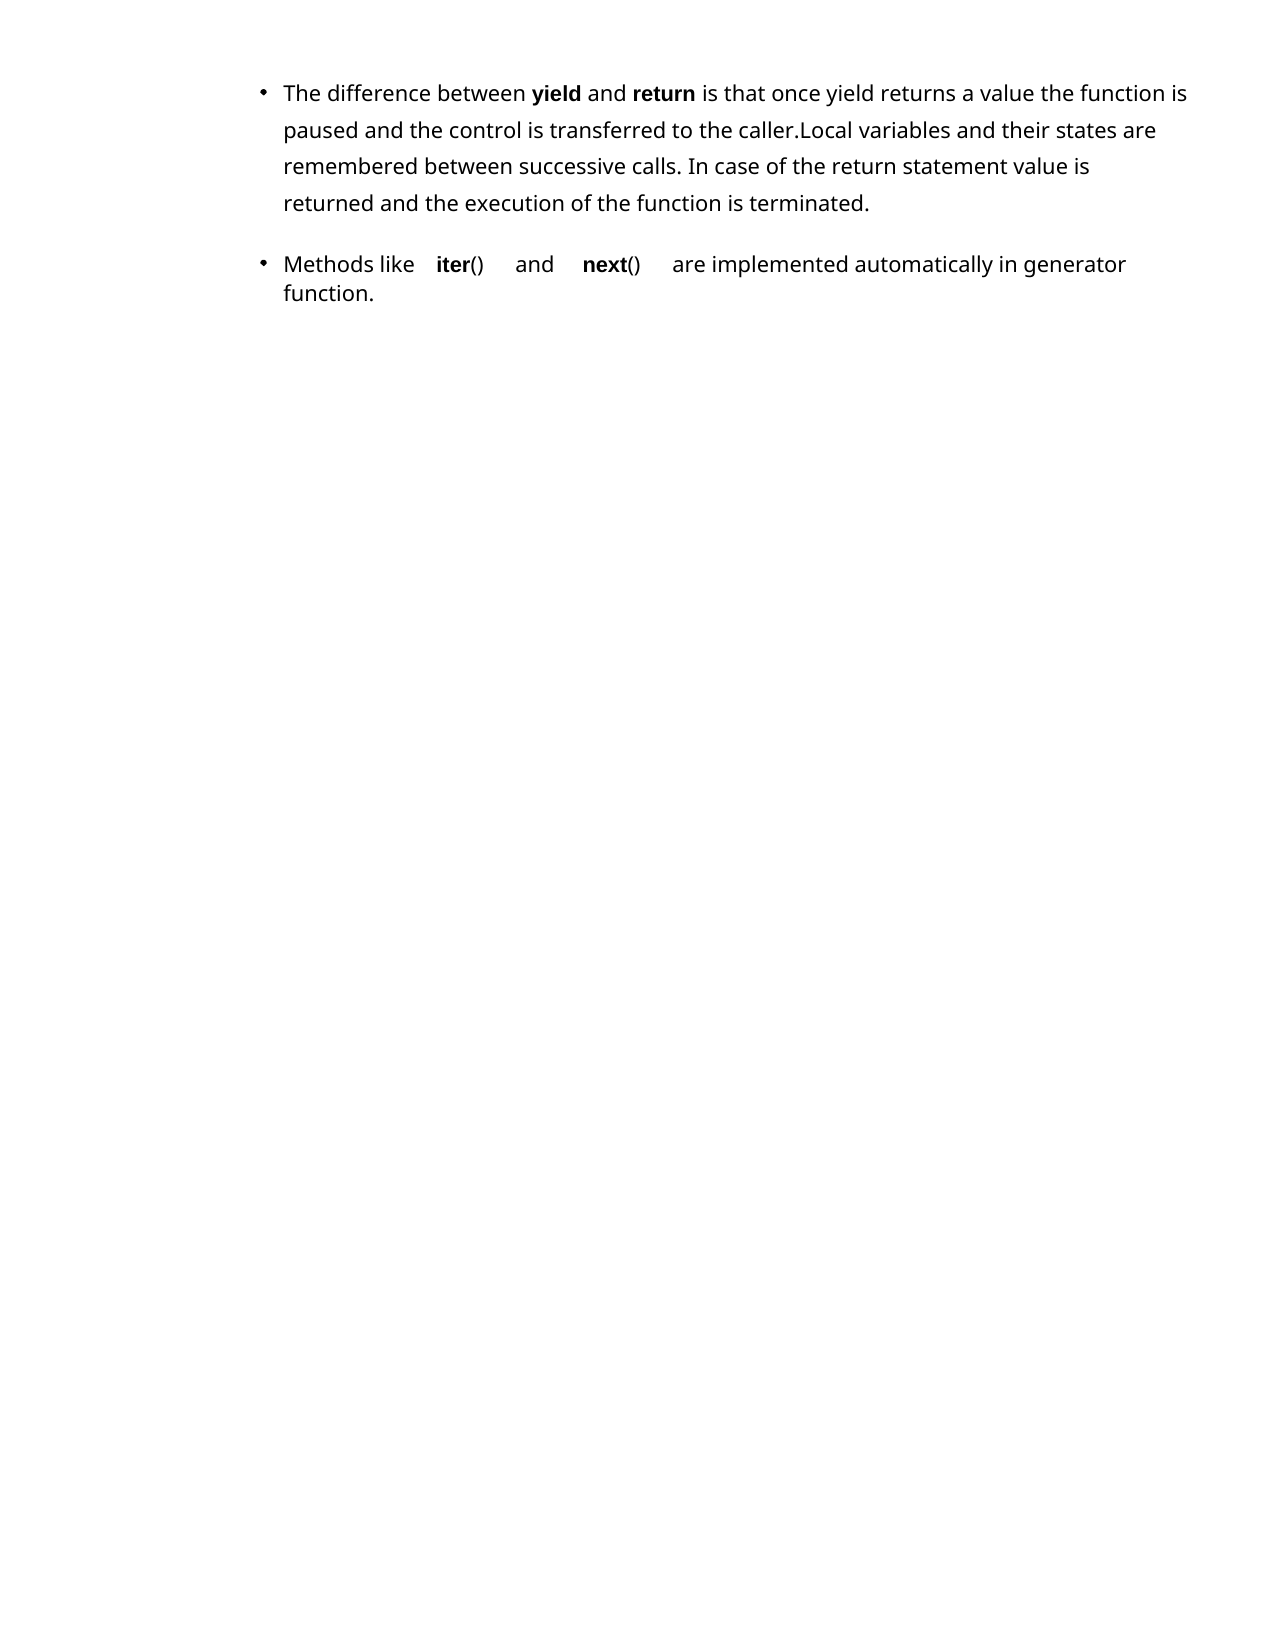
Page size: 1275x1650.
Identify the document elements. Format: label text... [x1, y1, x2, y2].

text The difference between yield and return is that once yield returns a value the function is paused and the control is transferred to the caller.Local variables and their states are [283, 78, 1192, 144]
text remembered between successive calls. In case of the return statement value is returned and the execution of the function is terminated. [283, 151, 1180, 218]
text Methods like iter() and next() are implemented automatically in generator function. [283, 249, 1219, 308]
